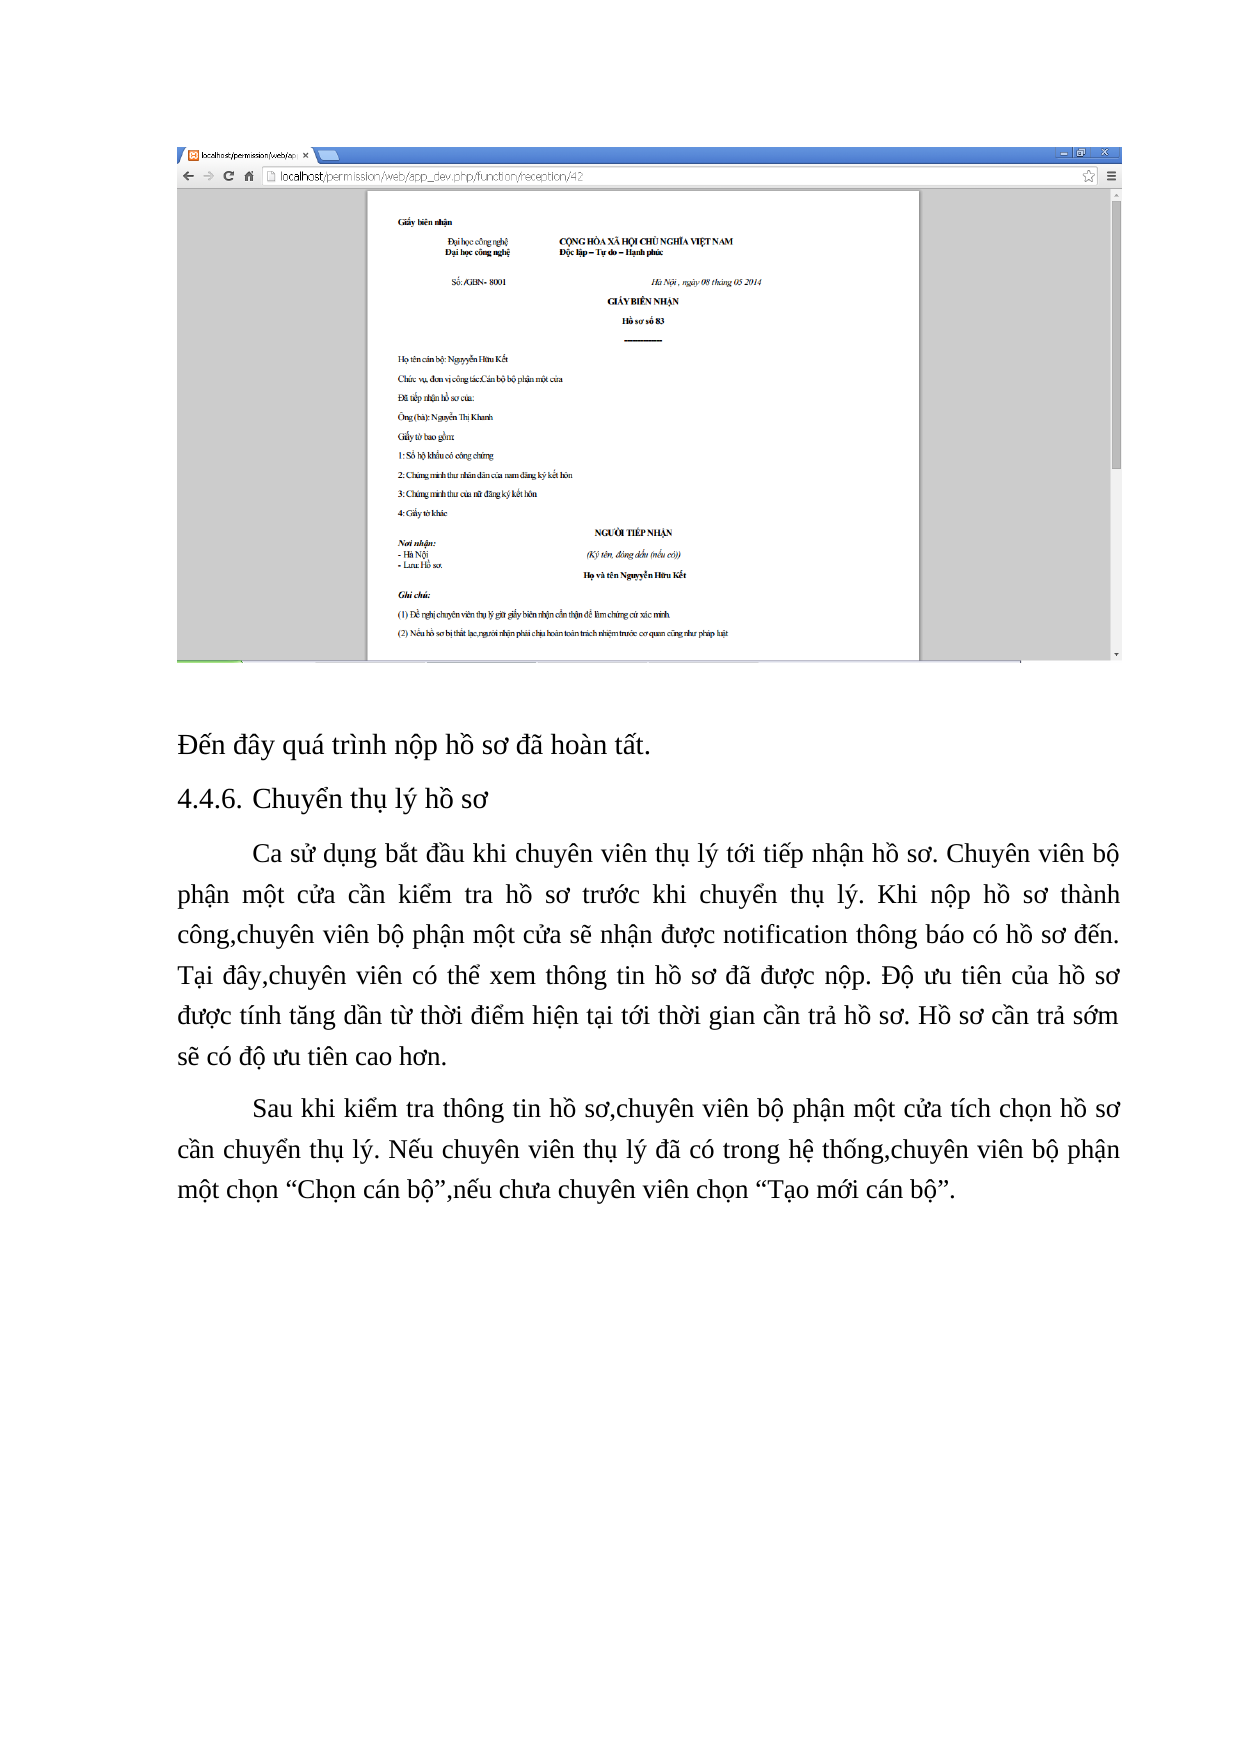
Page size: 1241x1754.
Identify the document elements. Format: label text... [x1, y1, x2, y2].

subtitle Chuyển thụ lý hồ sơ [177, 781, 1122, 815]
picture [177, 147, 1122, 663]
text Sau khi kiểm tra thông tin hồ sơ,chuyên viên bộ phận một cửa tích chọn hồ sơ cần chuyển thụ lý. Nếu chuyên viên thụ lý đã có trong hệ thống,chuyên viên bộ phận một chọn “Chọn cán bộ”,nếu chưa chuyên viên chọn “Tạo mới cán bộ”. [177, 1092, 1122, 1204]
subtitle Đến đây quá trình nộp hồ sơ đã hoàn tất. [177, 727, 1122, 761]
text Ca sử dụng bắt đầu khi chuyên viên thụ lý tới tiếp nhận hồ sơ. Chuyên viên bộ phận một cửa cần kiểm tra hồ sơ trước khi chuyển thụ lý. Khi nộp hồ sơ thành công,chuyên viên bộ phận một cửa sẽ nhận được notification thông báo có hồ sơ đến. Tại đây,chuyên viên có thể xem thông tin hồ sơ đã được nộp. Độ ưu tiên của hồ sơ được tính tăng dần từ thời điểm hiện tại tới thời gian cần trả hồ sơ. Hồ sơ cần trả sớm sẽ có độ ưu tiên cao hơn. [177, 837, 1122, 1071]
